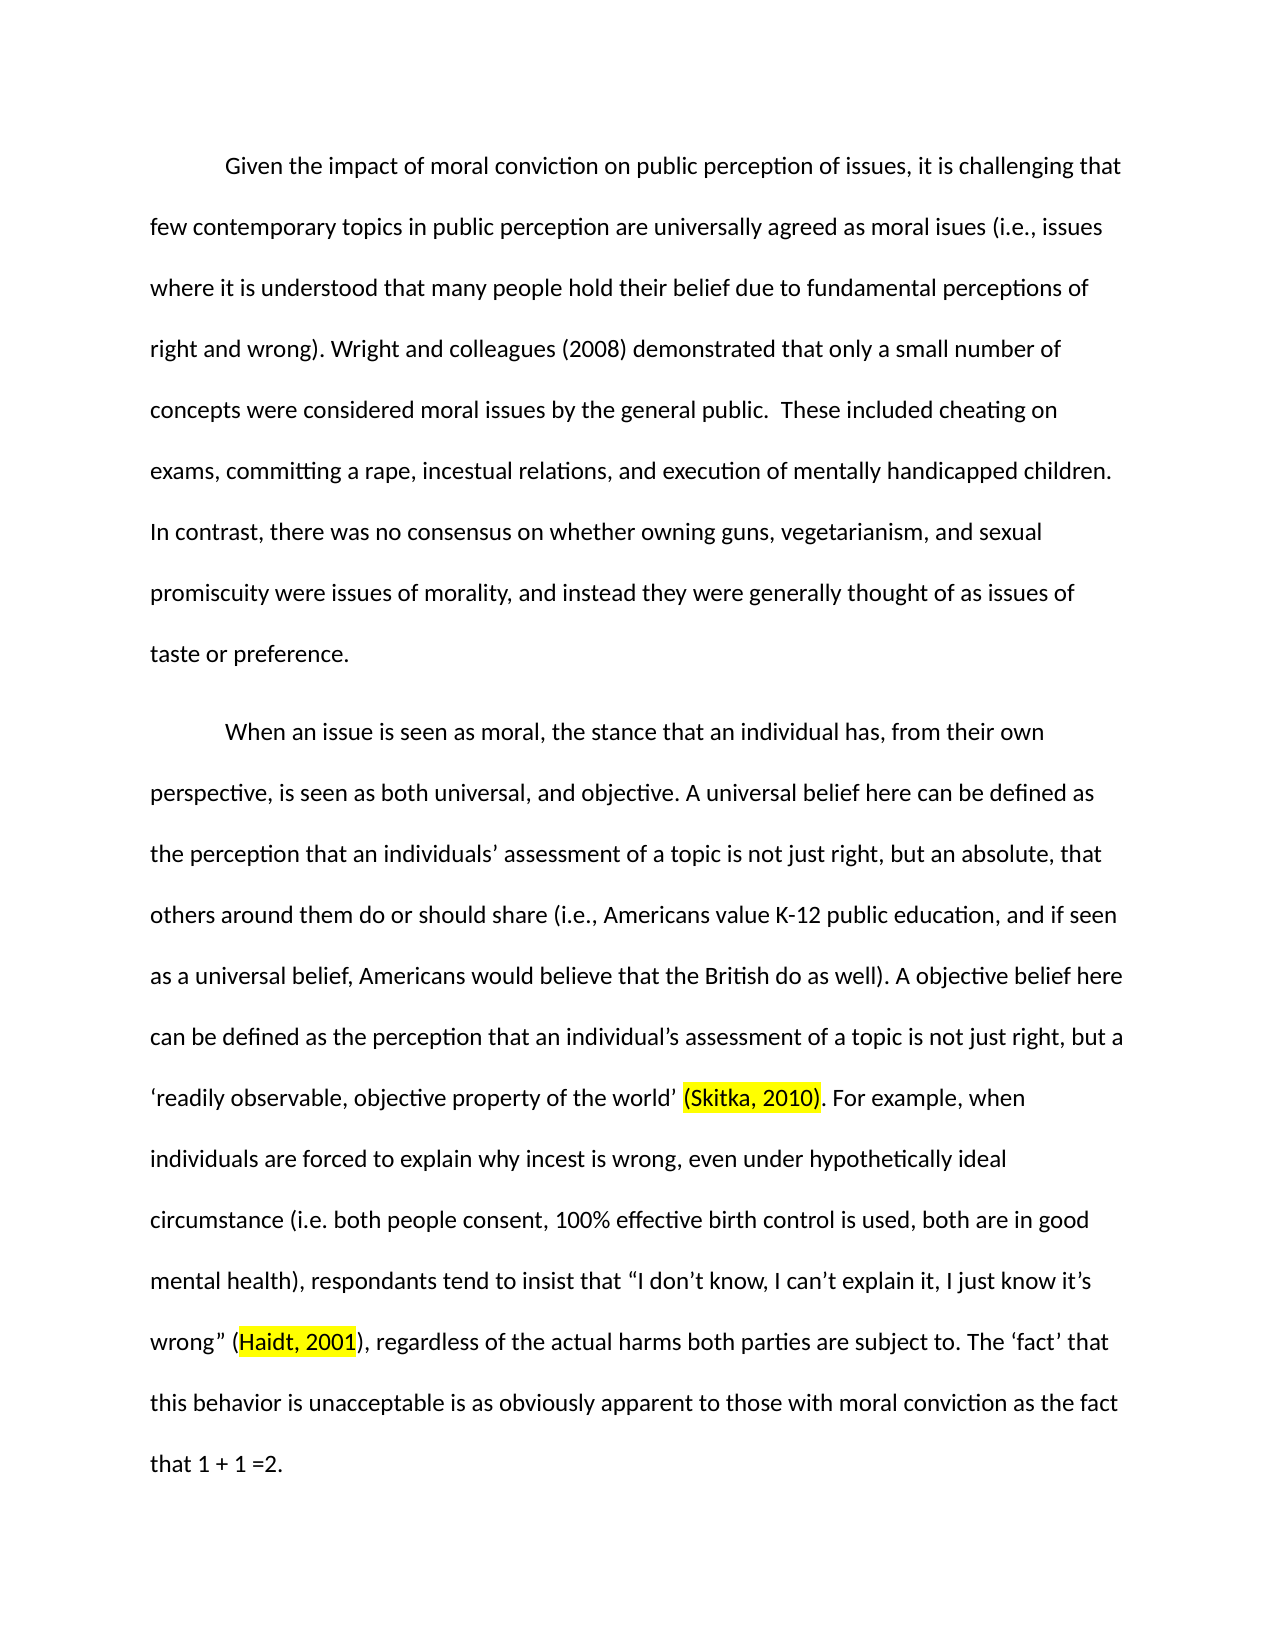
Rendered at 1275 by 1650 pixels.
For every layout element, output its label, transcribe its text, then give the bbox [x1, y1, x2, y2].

text When an issue is seen as moral, the stance that an individual has, from their own perspective, is seen as both universal, and objective. A universal belief here can be defined as the perception that an individuals’ assessment of a topic is not just right, but an absolute, that others around them do or should share (i.e., Americans value K-12 public education, and if seen as a universal belief, Americans would believe that the British do as well). A objective belief here can be defined as the perception that an individual’s assessment of a topic is not just right, but a ‘readily observable, objective property of the world’ (Skitka, 2010). For example, when individuals are forced to explain why incest is wrong, even under hypothetically ideal circumstance (i.e. both people consent, 100% effective birth control is used, both are in good mental health), respondants tend to insist that “I don’t know, I can’t explain it, I just know it’s wrong” (Haidt, 2001), regardless of the actual harms both parties are subject to. The ‘fact’ that this behavior is unacceptable is as obviously apparent to those with moral conviction as the fact that 1 + 1 =2. [150, 716, 1125, 1479]
text Given the impact of moral conviction on public perception of issues, it is challenging that few contemporary topics in public perception are universally agreed as moral isues (i.e., issues where it is understood that many people hold their belief due to fundamental perceptions of right and wrong). Wright and colleagues (2008) demonstrated that only a small number of concepts were considered moral issues by the general public. These included cheating on exams, committing a rape, incestual relations, and execution of mentally handicapped children. In contrast, there was no consensus on whether owning guns, vegetarianism, and sexual promiscuity were issues of morality, and instead they were generally thought of as issues of taste or preference. [150, 150, 1125, 669]
